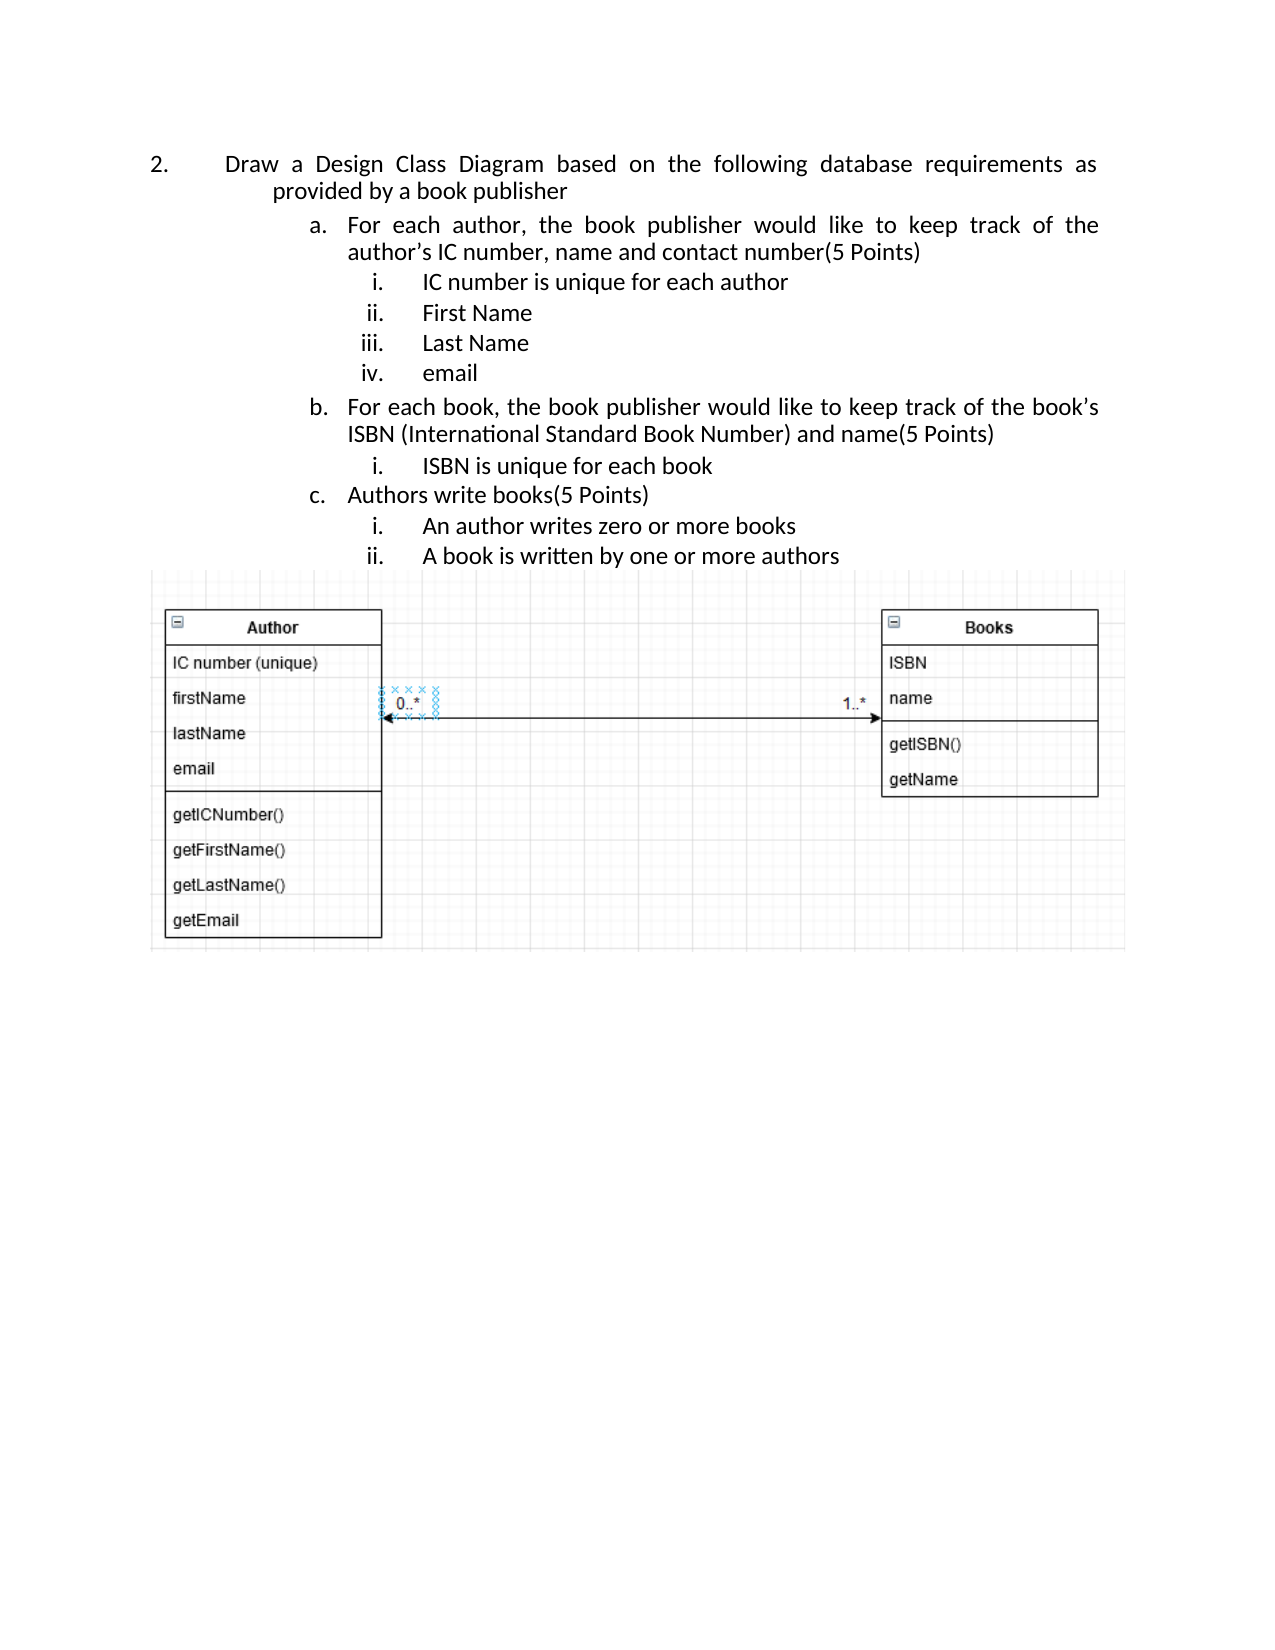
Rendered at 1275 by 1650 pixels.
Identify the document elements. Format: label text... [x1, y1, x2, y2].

list ISBN is unique for each book [372, 450, 1125, 480]
list For each author, the book publisher would like to keep track of the author’s IC number, name and contact number(5 Points) [309, 211, 1100, 267]
list Last Name [361, 327, 1125, 357]
list First Name [366, 297, 1125, 327]
list A book is written by one or more authors [366, 540, 1125, 570]
list For each book, the book publisher would like to keep track of the book’s ISBN (International Standard Book Number) and name(5 Points) [309, 393, 1100, 449]
list email [361, 357, 1125, 388]
list An author writes zero or more books [372, 510, 1125, 540]
list Draw a Design Class Diagram based on the following database requirements as provided by a book publisher [150, 150, 1098, 206]
picture [150, 570, 1125, 952]
list IC number is unique for each author [372, 267, 1125, 297]
list Authors write books(5 Points) [309, 480, 1125, 510]
